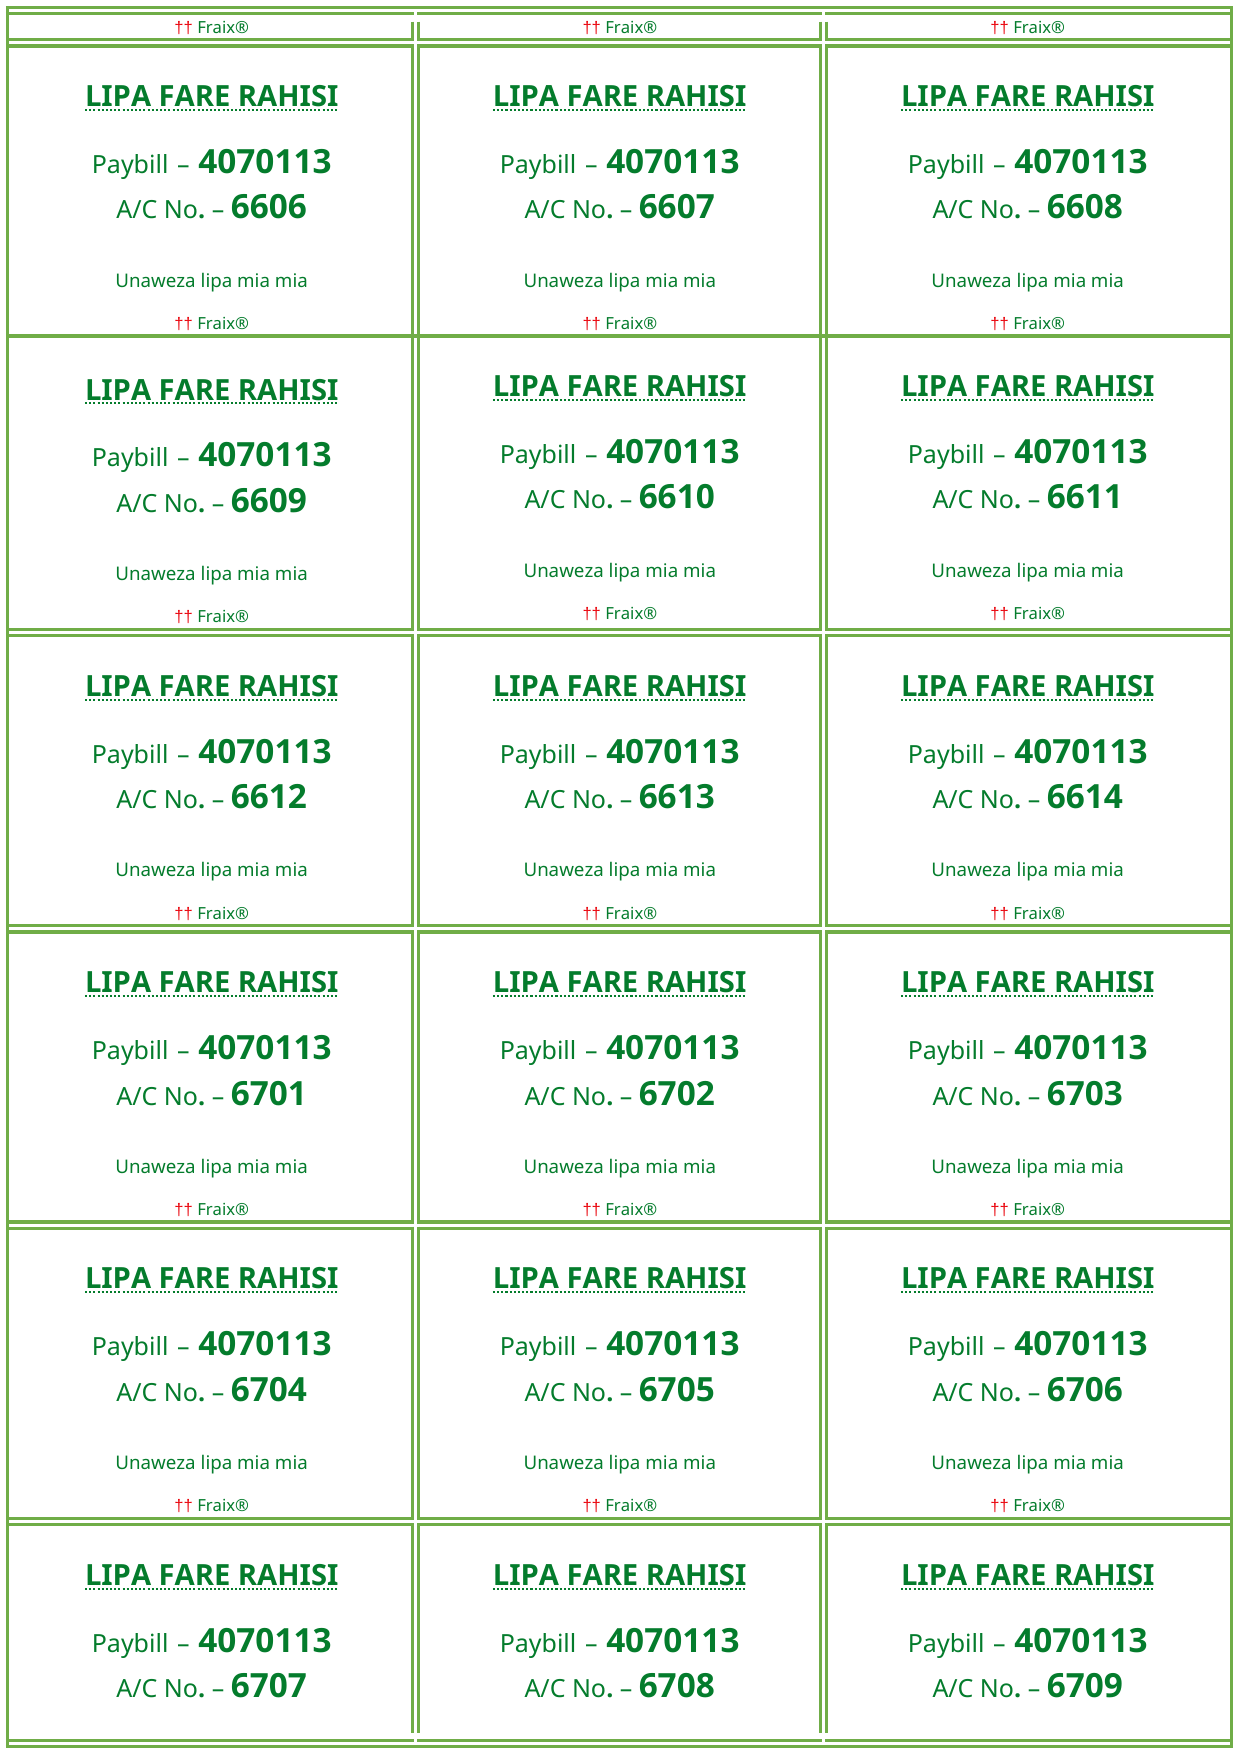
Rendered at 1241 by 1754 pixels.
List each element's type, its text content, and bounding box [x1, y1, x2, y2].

table_cell LIPA FARE RAHISI Paybill – 4070113 A/C No. – 6613 Unaweza lipa mia mia †† Fraix® [416, 628, 823, 924]
table_cell LIPA FARE RAHISI Paybill – 4070113 A/C No. – 6614 Unaweza lipa mia mia †† Fraix® [824, 628, 1230, 924]
table_cell LIPA FARE RAHISI Paybill – 4070113 A/C No. – 6706 Unaweza lipa mia mia †† Fraix® [824, 1220, 1230, 1517]
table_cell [416, 1517, 823, 1739]
table_cell LIPA FARE RAHISI Paybill – 4070113 A/C No. – 6609 Unaweza lipa mia mia †† Fraix® [9, 338, 411, 628]
table_cell LIPA FARE RAHISI Paybill – 4070113 A/C No. – 6610 Unaweza lipa mia mia †† Fraix® [420, 338, 819, 628]
table_cell LIPA FARE RAHISI Paybill – 4070113 A/C No. – 6611 Unaweza lipa mia mia †† Fraix® [828, 338, 1230, 628]
table_cell LIPA FARE RAHISI Paybill – 4070113 A/C No. – 6607 Unaweza lipa mia mia †† Fraix® [416, 38, 823, 334]
table_cell LIPA FARE RAHISI Paybill – 4070113 A/C No. – 6612 Unaweza lipa mia mia †† Fraix® [9, 628, 416, 924]
table_cell LIPA FARE RAHISI Paybill – 4070113 A/C No. – 6703 Unaweza lipa mia mia †† Fraix® [824, 924, 1230, 1220]
table_cell LIPA FARE RAHISI Paybill – 4070113 A/C No. – 6606 Unaweza lipa mia mia †† Fraix® [9, 38, 416, 334]
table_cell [416, 9, 823, 38]
table_cell LIPA FARE RAHISI Paybill – 4070113 A/C No. – 6705 Unaweza lipa mia mia †† Fraix® [416, 1220, 823, 1517]
table_cell LIPA FARE RAHISI Paybill – 4070113 A/C No. – 6702 Unaweza lipa mia mia †† Fraix® [416, 924, 823, 1220]
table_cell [9, 9, 416, 38]
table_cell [824, 9, 1230, 38]
table_cell LIPA FARE RAHISI Paybill – 4070113 A/C No. – 6704 Unaweza lipa mia mia †† Fraix® [9, 1220, 416, 1517]
table_cell LIPA FARE RAHISI Paybill – 4070113 A/C No. – 6701 Unaweza lipa mia mia †† Fraix® [9, 924, 416, 1220]
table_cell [824, 1517, 1230, 1739]
table_cell LIPA FARE RAHISI Paybill – 4070113 A/C No. – 6608 Unaweza lipa mia mia †† Fraix® [824, 38, 1230, 334]
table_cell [9, 1517, 416, 1739]
